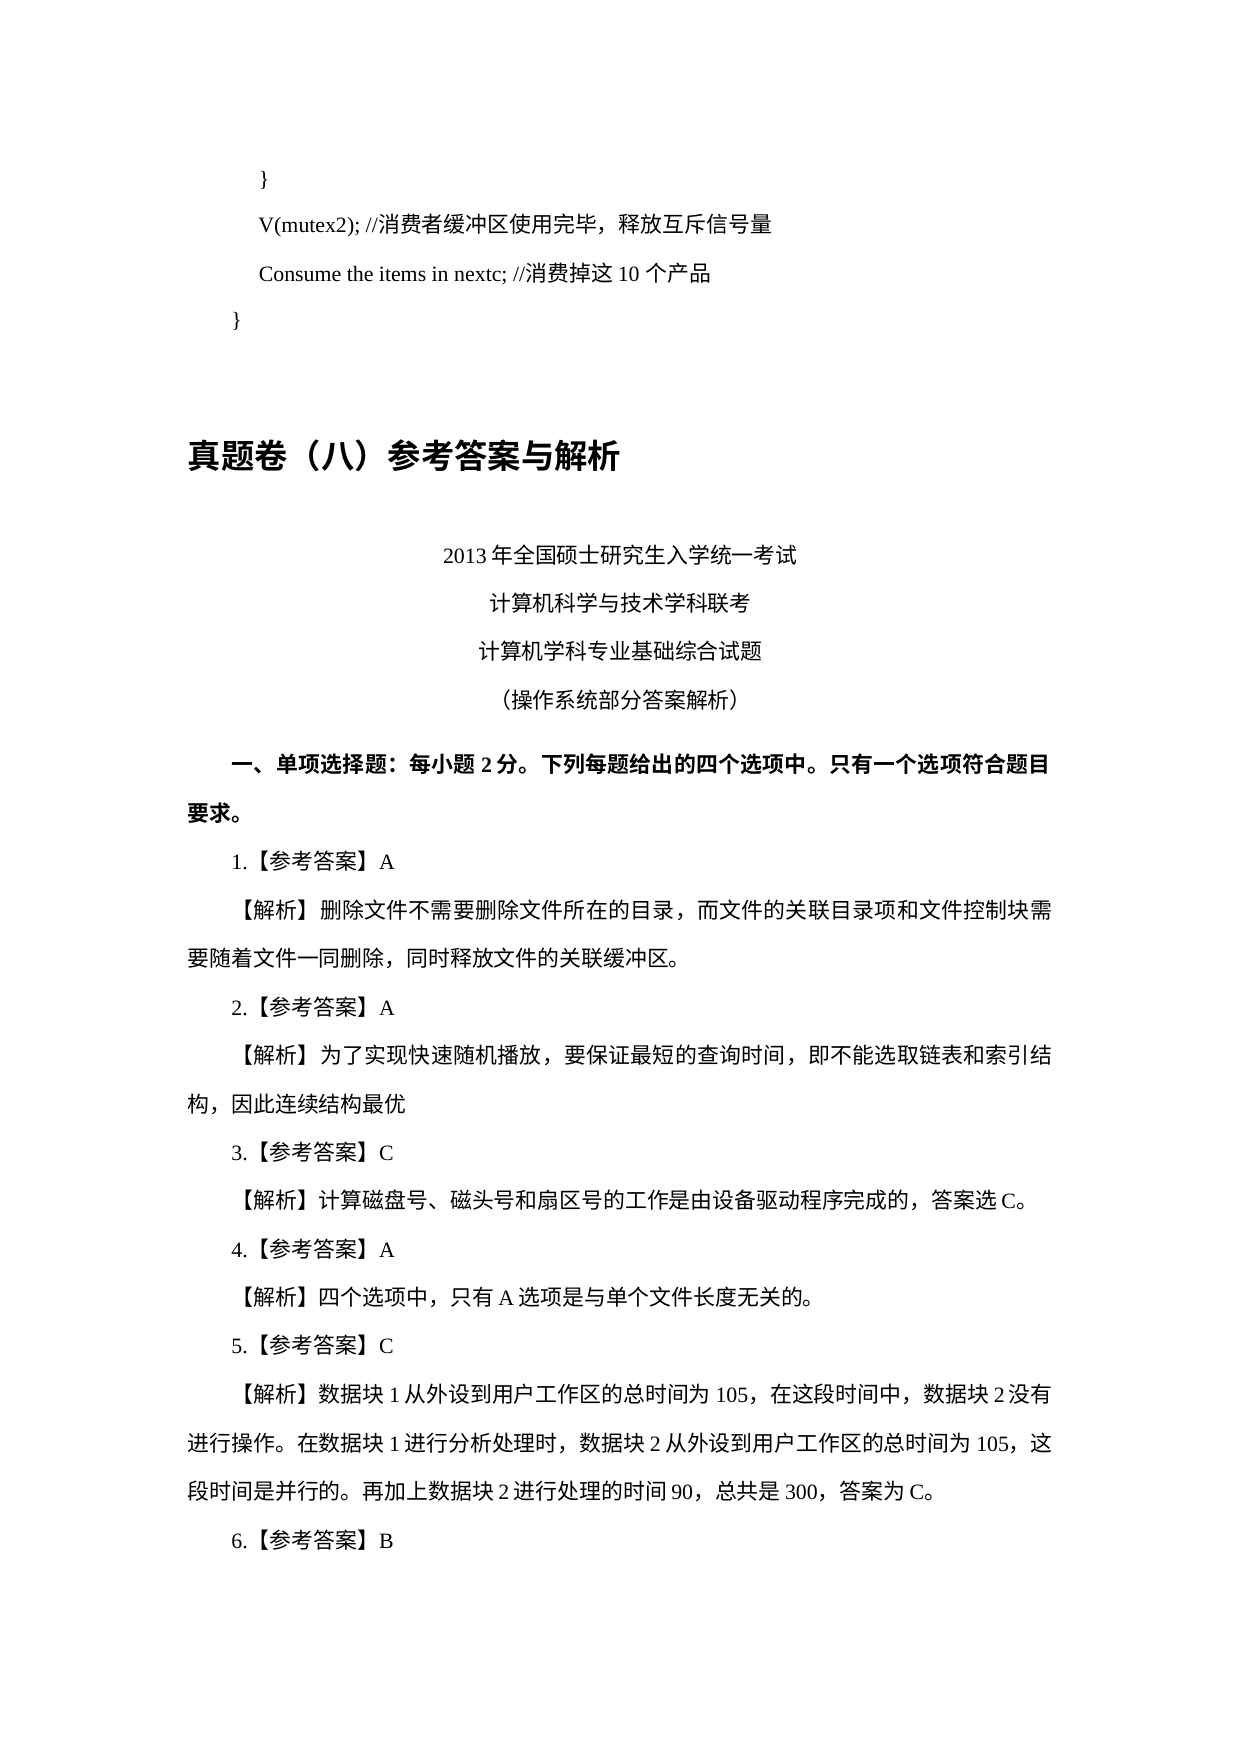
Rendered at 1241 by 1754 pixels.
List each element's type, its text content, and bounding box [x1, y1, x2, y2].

text 【解析】四个选项中，只有A选项是与单个文件长度无关的。 [187, 1280, 1053, 1312]
text 【解析】数据块1从外设到用户工作区的总时间为105，在这段时间中，数据块2没有进行操作。在数据块1进行分析处理时，数据块2从外设到用户工作区的总时间为105，这段时间是并行的。再加上数据块2进行处理的时间90，总共是300，答案为C。 [187, 1376, 1053, 1506]
text 1.【参考答案】A [187, 844, 1053, 876]
text 一、单项选择题：每小题2分。下列每题给出的四个选项中。只有一个选项符合题目要求。 [187, 747, 1053, 828]
text 计算机学科专业基础综合试题 [187, 634, 1053, 666]
subtitle 真题卷（八）参考答案与解析 [187, 421, 1053, 486]
text （操作系统部分答案解析） [187, 682, 1053, 715]
text } [187, 304, 1053, 336]
text 6.【参考答案】B [187, 1522, 1053, 1555]
text 3.【参考答案】C [187, 1135, 1053, 1167]
text } [187, 162, 1053, 194]
text 计算机科学与技术学科联考 [187, 586, 1053, 618]
text 【解析】计算磁盘号、磁头号和扇区号的工作是由设备驱动程序完成的，答案选C。 [187, 1183, 1053, 1216]
text 2.【参考答案】A [187, 989, 1053, 1022]
text 4.【参考答案】A [187, 1231, 1053, 1264]
text 2013年全国硕士研究生入学统一考试 [187, 537, 1053, 570]
text 【解析】为了实现快速随机播放，要保证最短的查询时间，即不能选取链表和索引结构，因此连续结构最优 [187, 1038, 1053, 1119]
text Consume the items in nextc; //消费掉这 10 个产品 [187, 255, 1053, 288]
text 5.【参考答案】C [187, 1328, 1053, 1361]
text 【解析】删除文件不需要删除文件所在的目录，而文件的关联目录项和文件控制块需要随着文件一同删除，同时释放文件的关联缓冲区。 [187, 892, 1053, 973]
text V(mutex2); //消费者缓冲区使用完毕，释放互斥信号量 [187, 207, 1053, 239]
